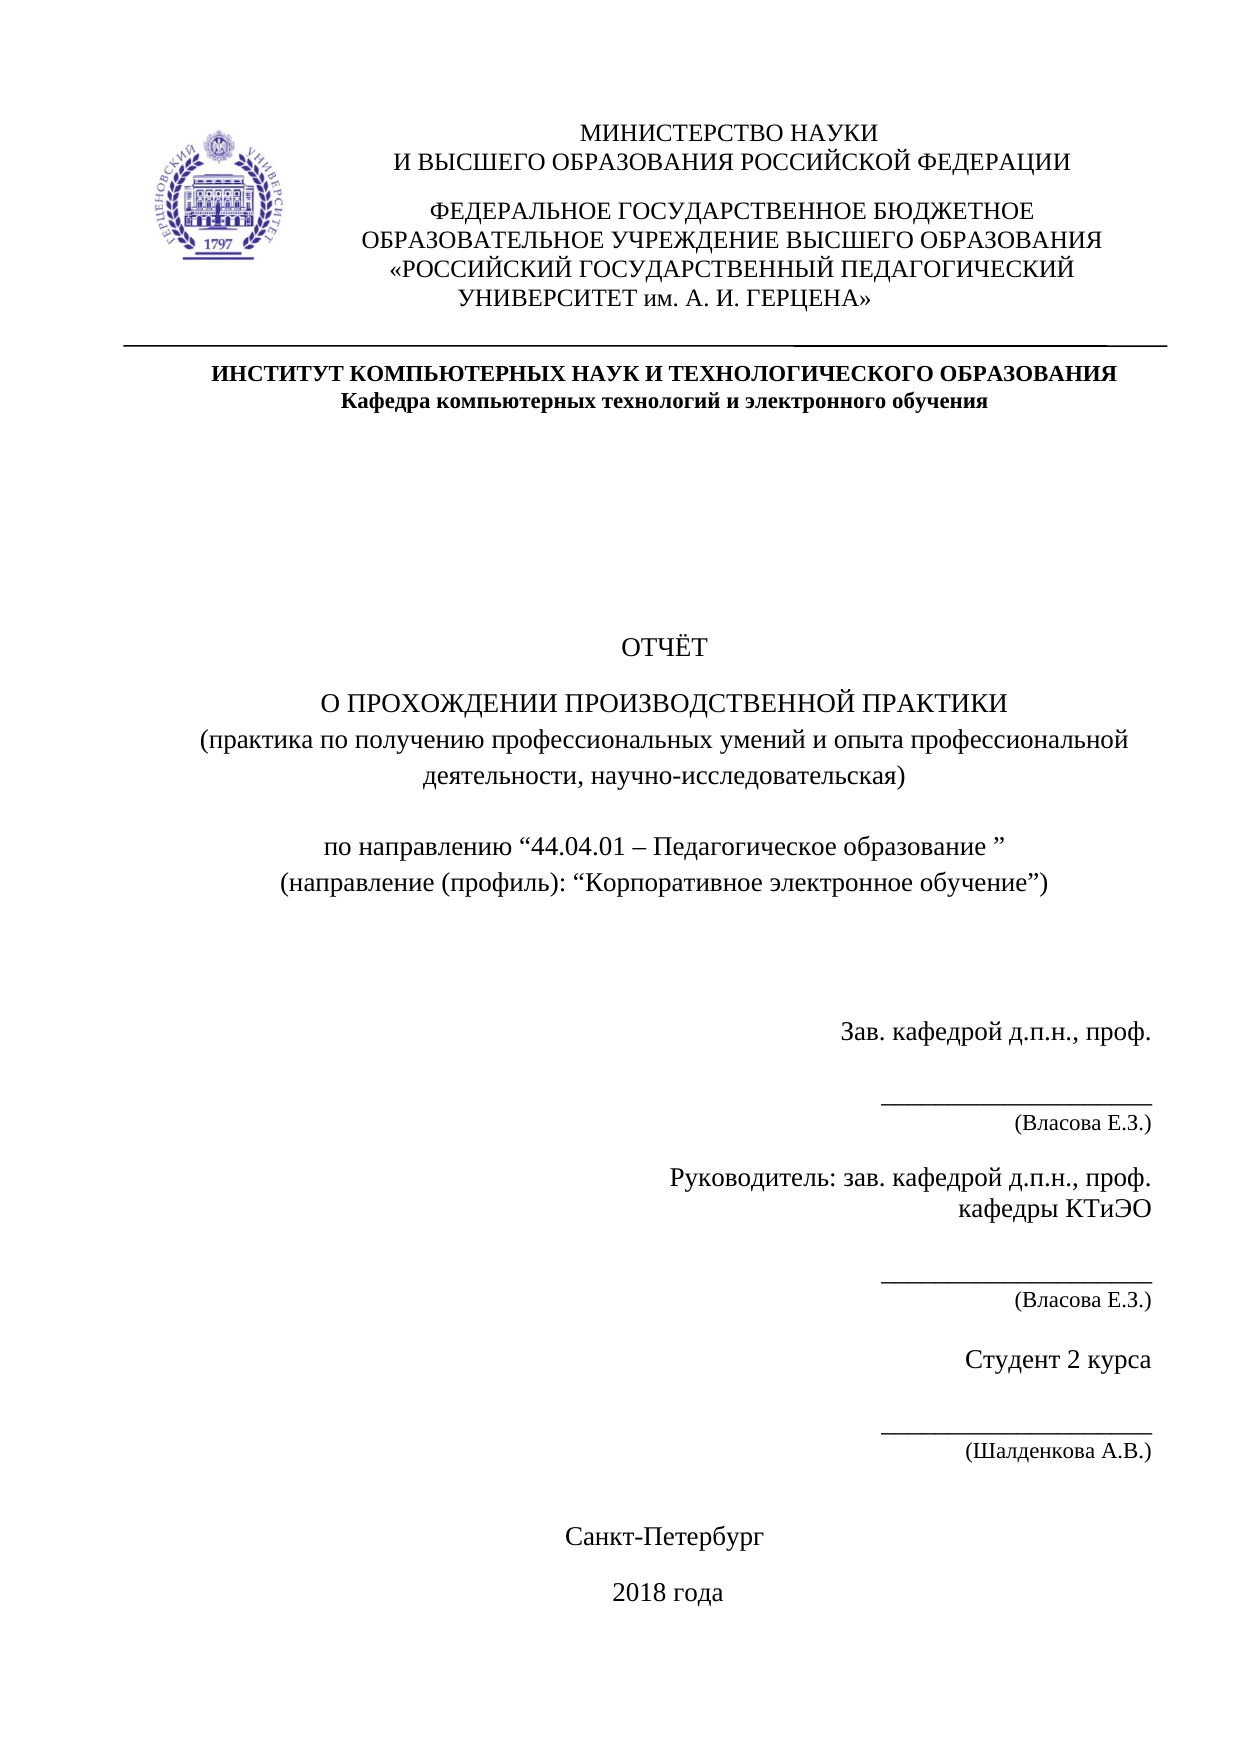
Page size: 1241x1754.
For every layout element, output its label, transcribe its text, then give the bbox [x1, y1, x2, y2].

text (Власова Е.З.) [177, 1286, 1152, 1312]
text ____________________ [177, 1406, 1152, 1437]
text Кафедра компьютерных технологий и электронного обучения [177, 387, 1152, 413]
text ОТЧЁТ [177, 631, 1152, 662]
text 2018 года [177, 1576, 1152, 1607]
text ____________________ [177, 1255, 1152, 1286]
text Руководитель: зав. кафедрой д.п.н., проф. [177, 1161, 1152, 1192]
text (практика по получению профессиональных умений и опыта профессиональной деятельности, научно-исследовательская) [177, 723, 1152, 790]
text О ПРОХОЖДЕНИИ ПРОИЗВОДСТВЕННОЙ ПРАКТИКИ [177, 688, 1152, 719]
text Зав. кафедрой д.п.н., проф. [177, 1015, 1152, 1046]
text Студент 2 курса [177, 1343, 1152, 1374]
text кафедры КТиЭО [177, 1192, 1152, 1223]
text (Власова Е.З.) [177, 1108, 1152, 1135]
text (Шалденкова А.В.) [177, 1437, 1152, 1463]
text по направлению “44.04.01 – Педагогическое образование ” [177, 795, 1152, 862]
text Санкт-Петербург [177, 1520, 1152, 1551]
text МИНИСТЕРСТВО НАУКИ И ВЫСШЕГО ОБРАЗОВАНИЯ РОССИЙСКОЙ ФЕДЕРАЦИИ [294, 118, 1152, 176]
text (направление (профиль): “Корпоративное электронное обучение”) [177, 866, 1152, 897]
text ____________________ [177, 1077, 1152, 1108]
picture [143, 118, 294, 271]
text ИНСТИТУТ КОМПЬЮТЕРНЫХ НАУК И ТЕХНОЛОГИЧЕСКОГО ОБРАЗОВАНИЯ [177, 360, 1152, 387]
text ФЕДЕРАЛЬНОЕ ГОСУДАРСТВЕННОЕ БЮДЖЕТНОЕ ОБРАЗОВАТЕЛЬНОЕ УЧРЕЖДЕНИЕ ВЫСШЕГО ОБРАЗОВАНИЯ «РОССИЙСКИЙ ГОСУДАРСТВЕННЫЙ ПЕДАГОГИЧЕСКИЙ УНИВЕРСИТЕТ им. А. И. ГЕРЦЕНА» [177, 196, 1152, 311]
